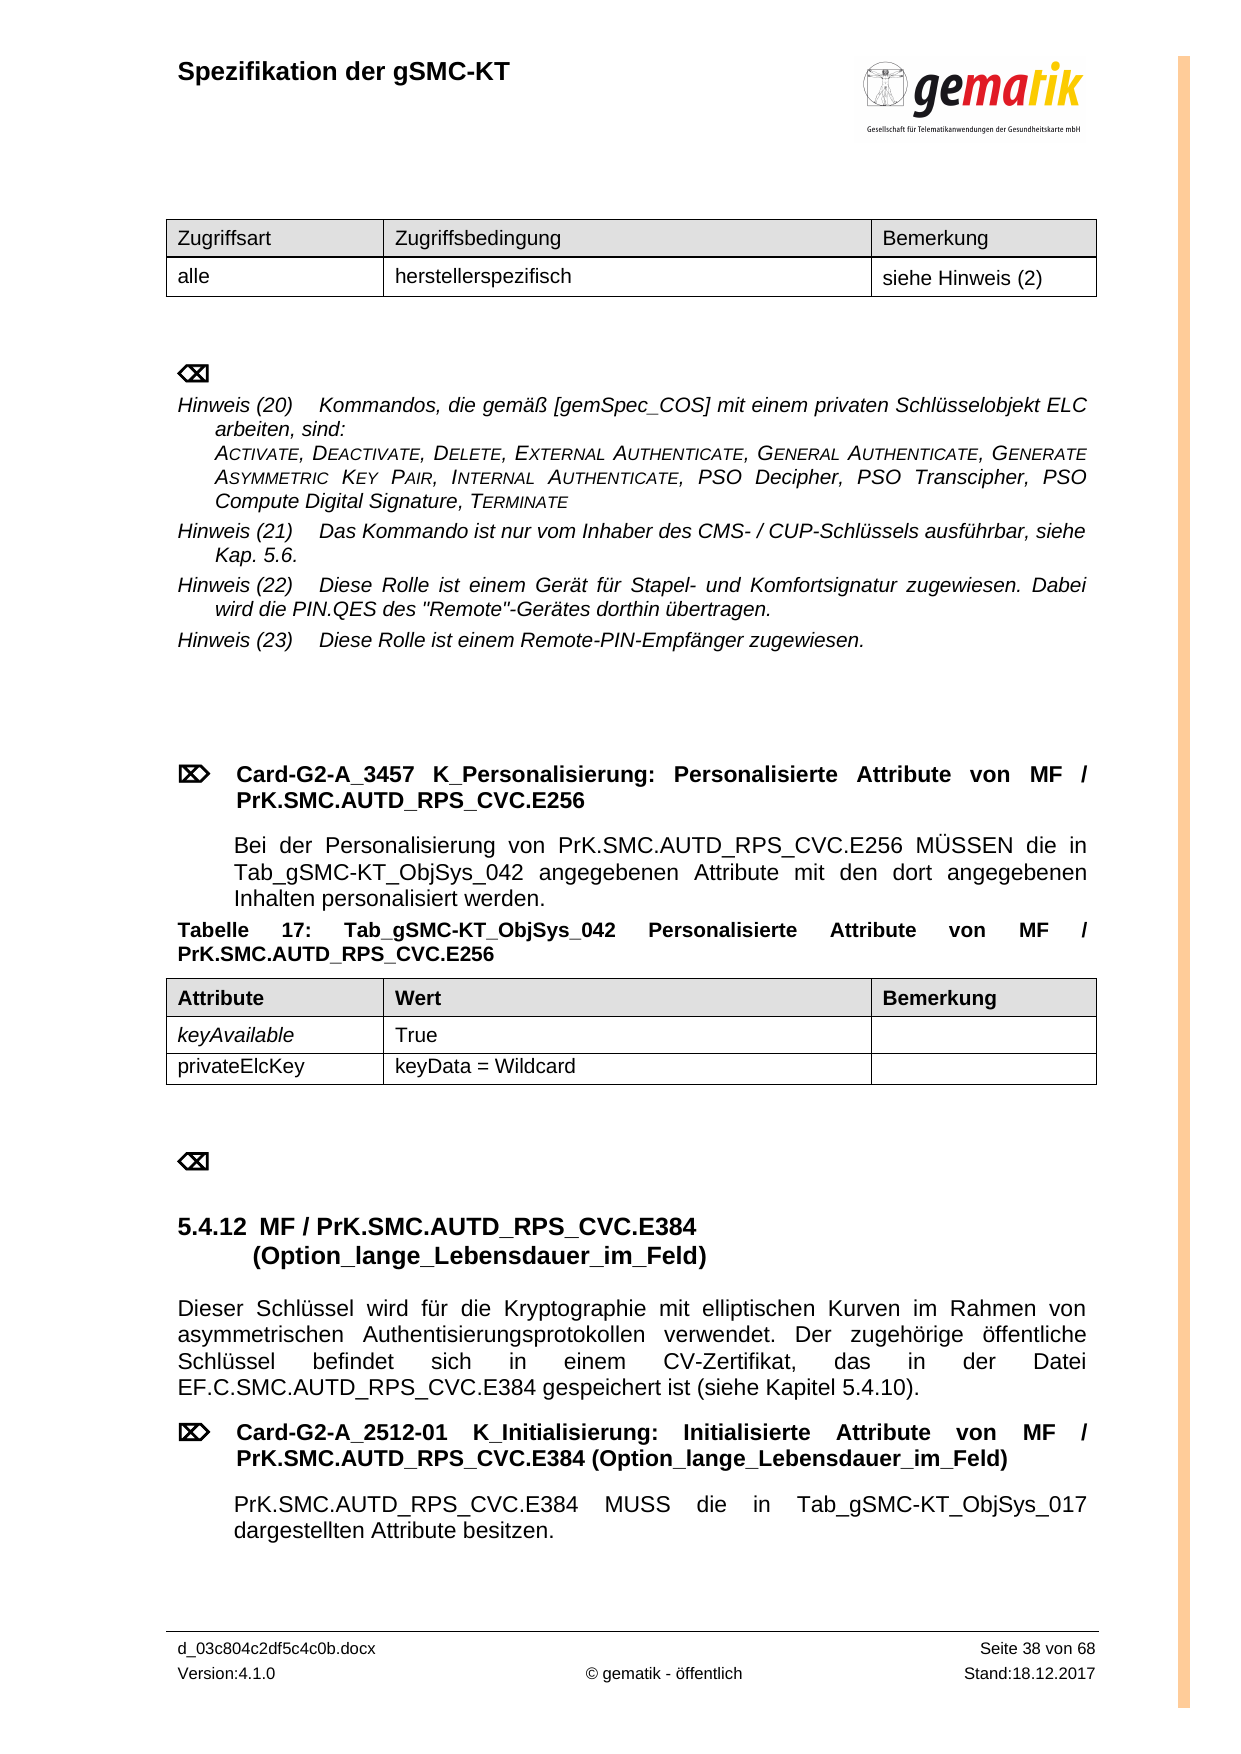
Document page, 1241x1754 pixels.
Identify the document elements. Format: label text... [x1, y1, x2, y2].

table_cell siehe Hinweis (2) [872, 258, 1096, 296]
table_cell True [384, 1017, 871, 1053]
table_header Bemerkung [872, 979, 1096, 1016]
text Diese Rolle ist einem Remote-PIN-Empfänger zugewiesen. [177, 627, 1087, 651]
text PrK.SMC.AUTD_RPS_CVC.E384 MUSS die in Tab_gSMC-KT_ObjSys_017 dargestellten Attribute besitzen. [233, 1491, 1087, 1543]
table_cell keyData = Wildcard [384, 1054, 871, 1084]
text Das Kommando ist nur vom Inhaber des CMS- / CUP-Schlüssels ausführbar, siehe Kap. 5.6. [177, 519, 1087, 567]
table_cell keyAvailable [167, 1017, 383, 1053]
text Card-G2-A_3457 K_Personalisierung: Personalisierte Attribute von MF / PrK.SMC.AUTD_RPS_CVC.E256 [177, 761, 1087, 813]
table_cell [872, 1017, 1096, 1053]
table_cell [872, 1054, 1096, 1084]
text Card-G2-A_2512-01 K_Initialisierung: Initialisierte Attribute von MF / PrK.SMC.AUTD_RPS_CVC.E384 (Option_lange_Lebensdauer_im_Feld) [177, 1419, 1087, 1472]
text Tabelle 17: Tab_gSMC-KT_ObjSys_042 Personalisierte Attribute von MF / PrK.SMC.AUTD_RPS_CVC.E256 [177, 918, 1087, 966]
subtitle MF / PrK.SMC.AUTD_RPS_CVC.E384 (Option_lange_Lebensdauer_im_Feld) [177, 1212, 1087, 1270]
table_cell Zugriffsart [167, 220, 383, 256]
table_cell herstellerspezifisch [384, 258, 871, 296]
table_header Wert [384, 979, 871, 1016]
picture [854, 56, 1086, 143]
text Kommandos, die gemäß [gemSpec_COS] mit einem privaten Schlüsselobjekt ELC arbeiten, sind: Activate, Deactivate, Delete, External Authenticate, General Authenticate, Generate Asymmetric Key Pair, Internal Authenticate, PSO Decipher, PSO Transcipher, PSO Compute Digital Signature, Terminate [177, 393, 1087, 513]
text Diese Rolle ist einem Gerät für Stapel- und Komfortsignatur zugewiesen. Dabei wird die PIN.QES des "Remote"-Gerätes dorthin übertragen. [177, 573, 1087, 621]
table_cell alle [167, 258, 383, 296]
text Bei der Personalisierung von PrK.SMC.AUTD_RPS_CVC.E256 MÜSSEN die in Tab_gSMC-KT_ObjSys_042 angegebenen Attribute mit den dort angegebenen Inhalten personalisiert werden. [233, 832, 1087, 911]
table_cell Zugriffsbedingung [384, 220, 871, 256]
table_cell privateElcKey [167, 1054, 383, 1084]
table_header Attribute [167, 979, 383, 1016]
table_cell Bemerkung [872, 220, 1096, 256]
